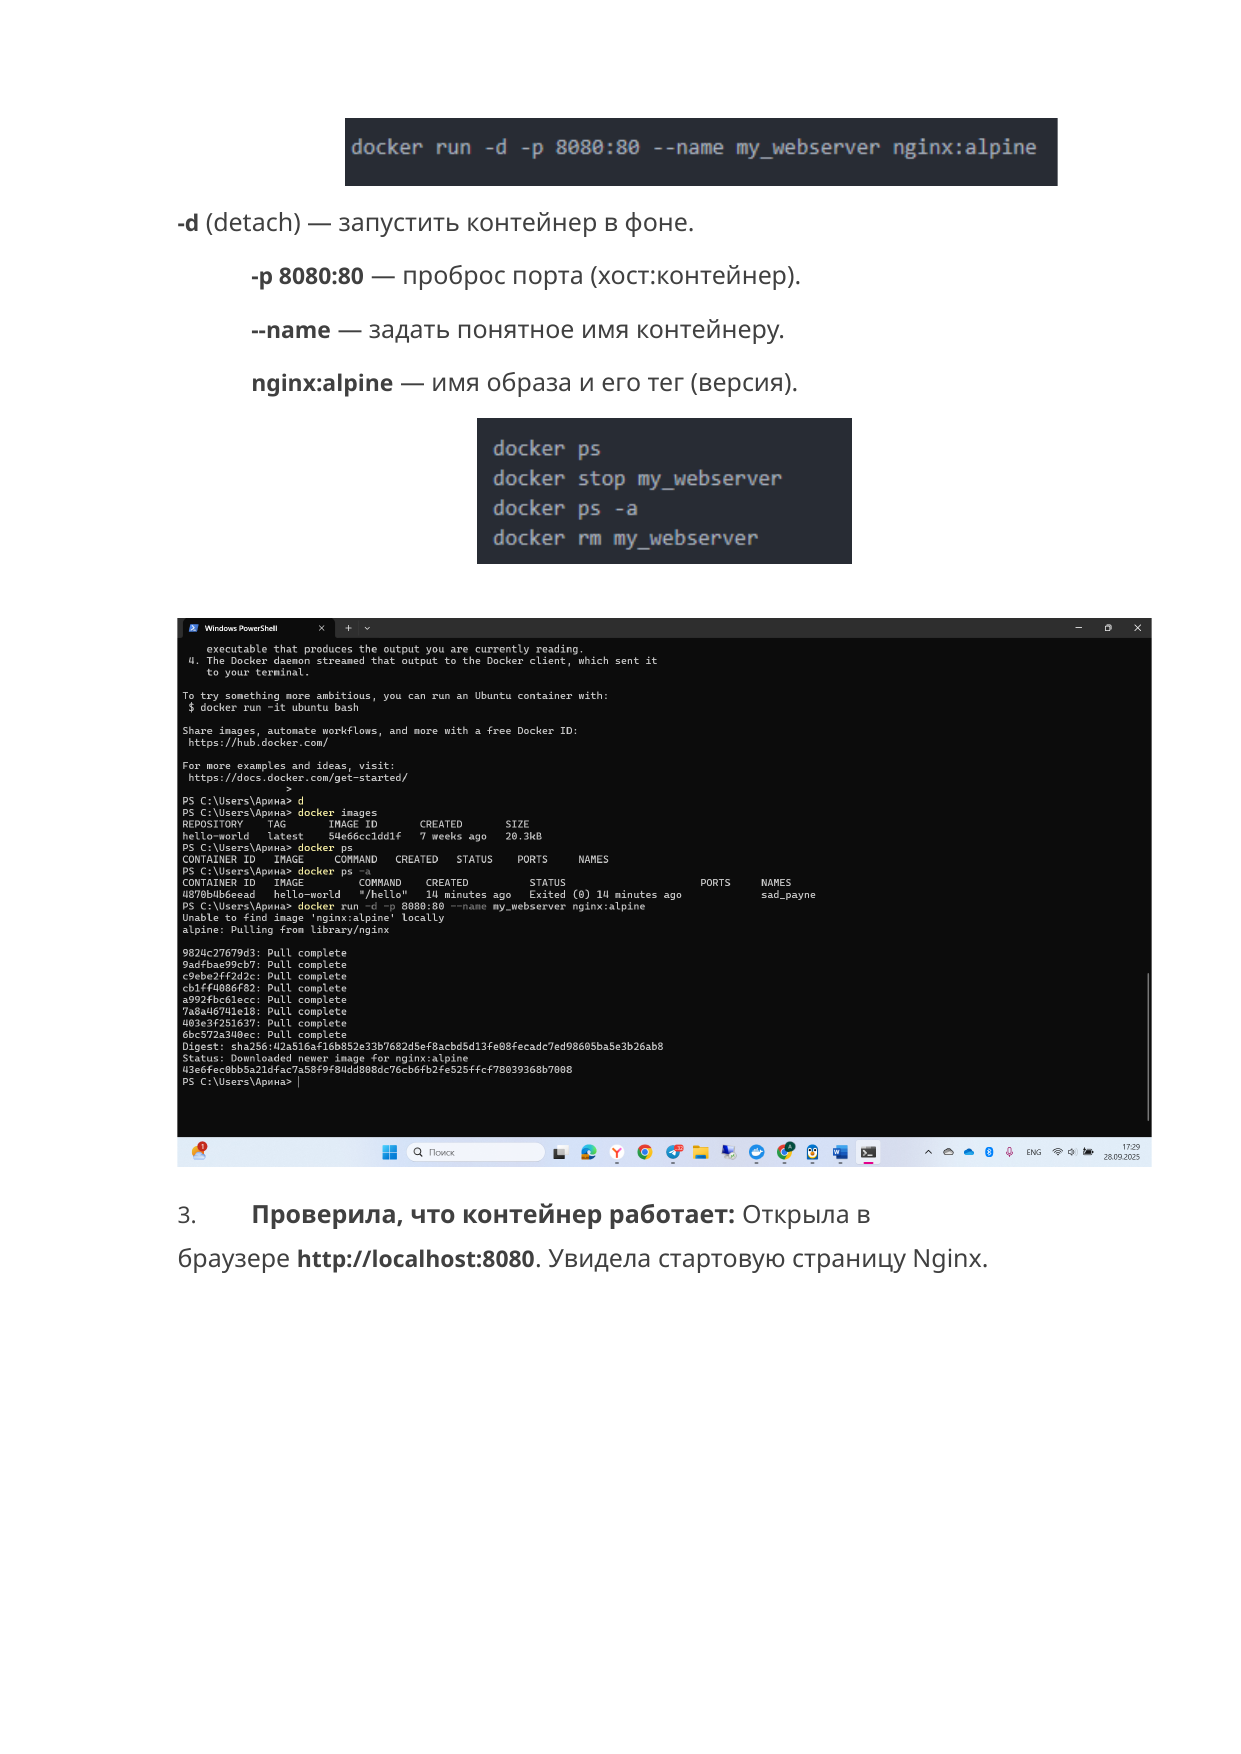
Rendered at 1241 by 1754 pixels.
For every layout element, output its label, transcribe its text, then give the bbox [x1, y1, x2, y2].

text -p 8080:80 — проброс порта (хост:контейнер). [251, 258, 1152, 292]
text nginx:alpine — имя образа и его тег (версия). [251, 365, 1152, 399]
picture [477, 418, 852, 564]
picture [345, 118, 1058, 186]
text --name — задать понятное имя контейнеру. [251, 311, 1152, 345]
list Проверила, что контейнер работает: Открыла в браузере http://localhost:8080. Увидела стартовую страницу Nginx. [177, 1186, 1152, 1275]
text -d (detach) — запустить контейнер в фоне. [177, 204, 1152, 238]
picture [177, 618, 1152, 1167]
